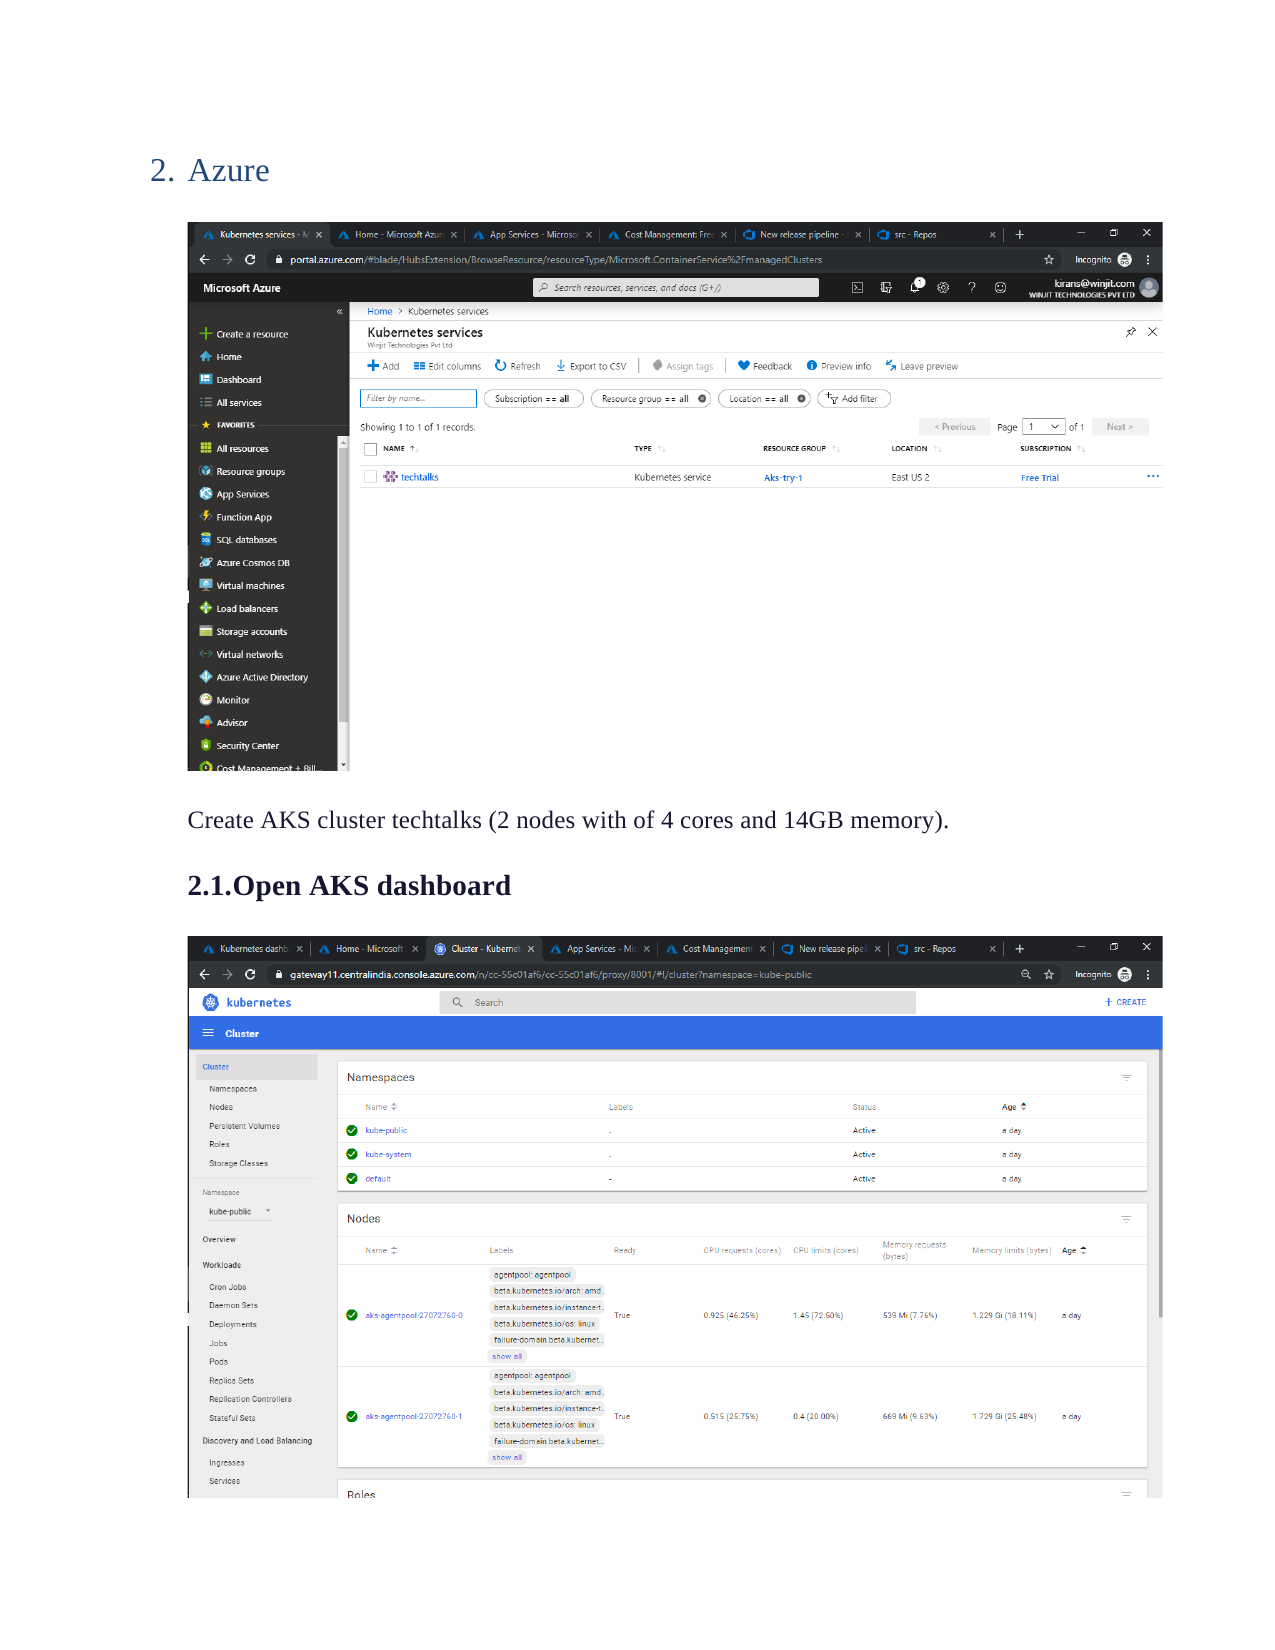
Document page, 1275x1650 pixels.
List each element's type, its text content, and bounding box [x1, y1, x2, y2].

text Create AKS cluster techtalks (2 nodes with of 4 cores and 14GB memory). [187, 805, 1125, 834]
picture [187, 936, 1163, 1498]
list Azure [150, 150, 1125, 188]
list Open AKS dashboard [187, 868, 1125, 902]
picture [187, 222, 1163, 771]
